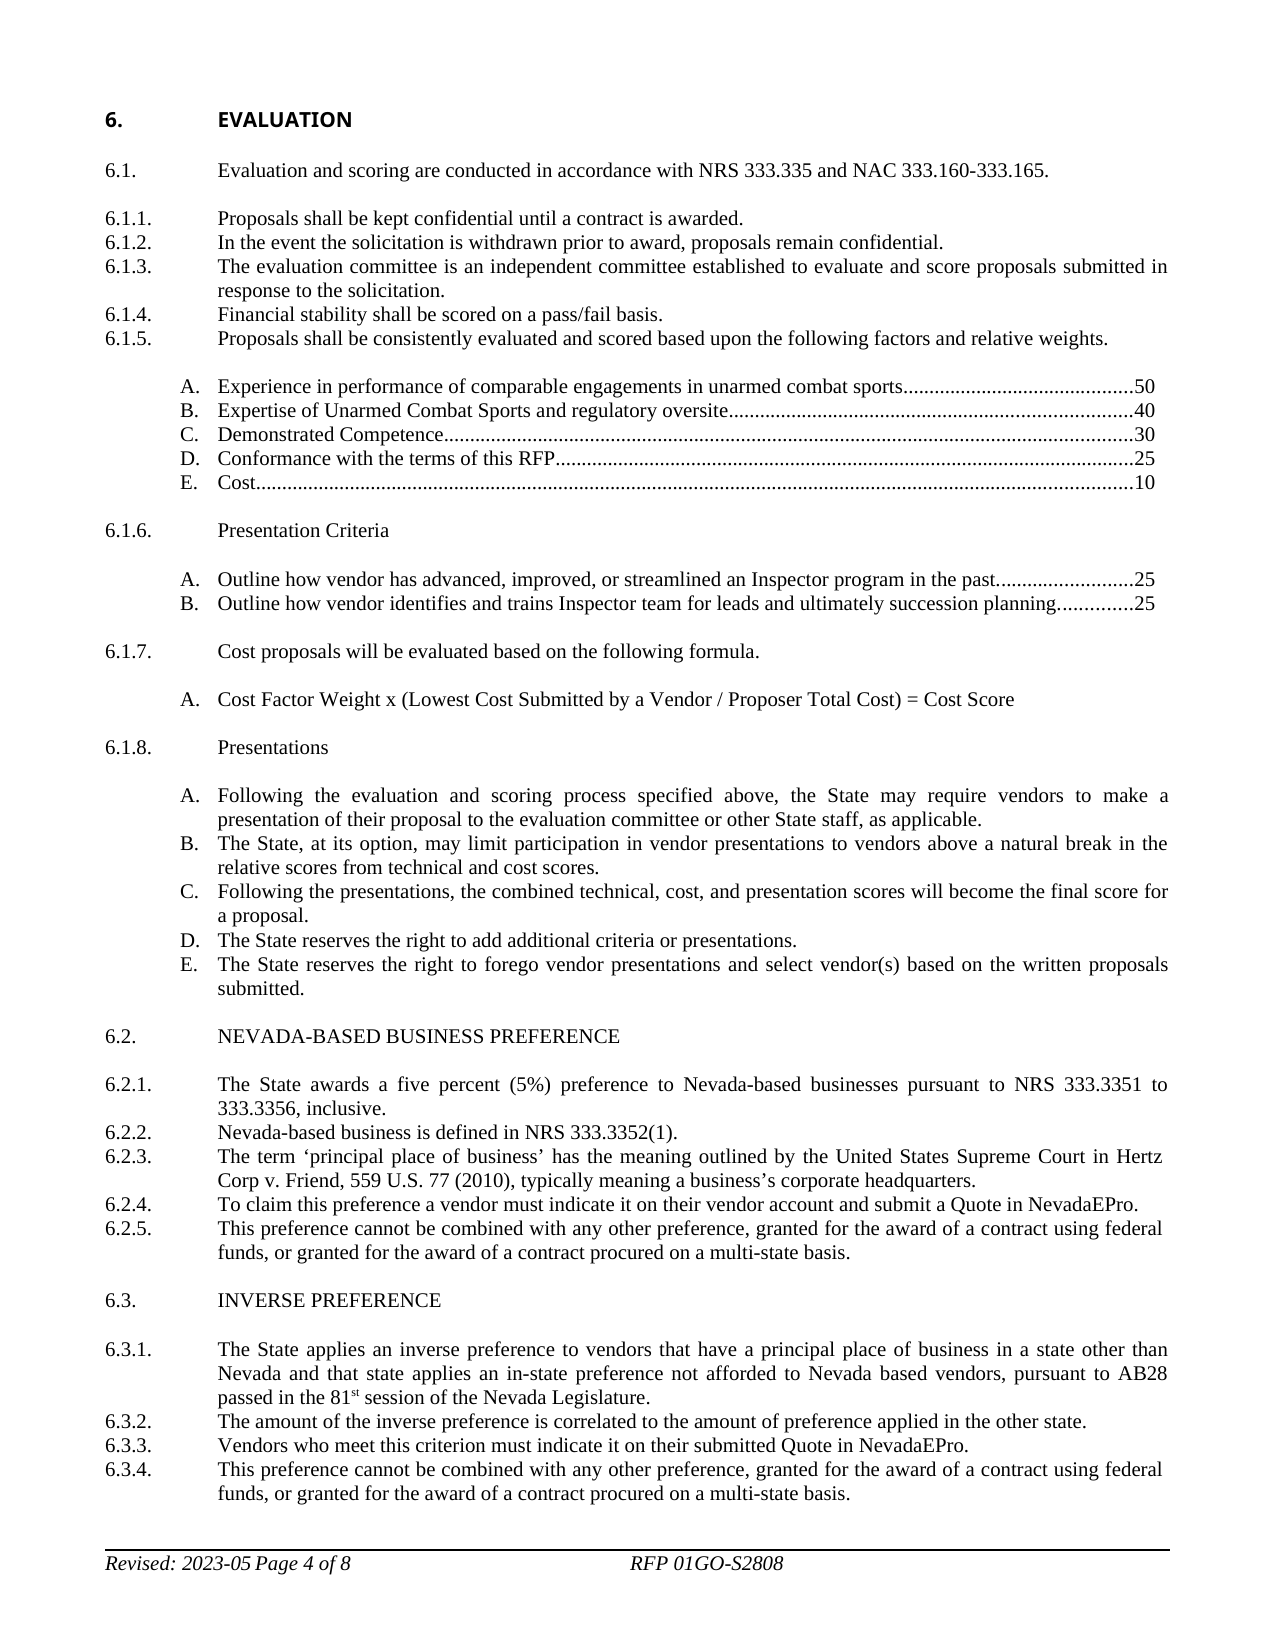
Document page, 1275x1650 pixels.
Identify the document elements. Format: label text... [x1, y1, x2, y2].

subtitle The evaluation committee is an independent committee established to evaluate and score proposals submitted in response to the solicitation. [105, 254, 1170, 302]
subtitle To claim this preference a vendor must indicate it on their vendor account and submit a Quote in NevadaEPro. [105, 1192, 1164, 1216]
subtitle Evaluation and scoring are conducted in accordance with NRS 333.335 and NAC 333.160-333.165. [105, 157, 1170, 182]
subtitle Following the presentations, the combined technical, cost, and presentation scores will become the final score for a proposal. [180, 879, 1170, 927]
subtitle Presentation Criteria [105, 518, 1170, 542]
subtitle NEVADA-BASED BUSINESS PREFERENCE [105, 1024, 1164, 1048]
subtitle INVERSE PREFERENCE [105, 1288, 1164, 1312]
subtitle Nevada-based business is defined in NRS 333.3352(1). [105, 1120, 1164, 1144]
subtitle Demonstrated Competence 30 [180, 422, 1170, 446]
subtitle Cost proposals will be evaluated based on the following formula. [105, 639, 1170, 663]
subtitle This preference cannot be combined with any other preference, granted for the award of a contract using federal funds, or granted for the award of a contract procured on a multi-state basis. [105, 1457, 1164, 1505]
subtitle The State awards a five percent (5%) preference to Nevada-based businesses pursuant to NRS 333.3351 to 333.3356, inclusive. [105, 1072, 1170, 1120]
subtitle Outline how vendor identifies and trains Inspector team for leads and ultimately succession planning. 25 [180, 591, 1170, 615]
subtitle The amount of the inverse preference is correlated to the amount of preference applied in the other state. [105, 1409, 1164, 1433]
subtitle Cost Factor Weight x (Lowest Cost Submitted by a Vendor / Proposer Total Cost) = Cost Score [180, 687, 1170, 711]
subtitle The State applies an inverse preference to vendors that have a principal place of business in a state other than Nevada and that state applies an in-state preference not afforded to Nevada based vendors, pursuant to AB28 passed in the 81st session of the Nevada Legislature. [105, 1337, 1170, 1409]
subtitle Financial stability shall be scored on a pass/fail basis. [105, 302, 1170, 326]
subtitle The State reserves the right to forego vendor presentations and select vendor(s) based on the written proposals submitted. [180, 952, 1170, 1000]
subtitle Conformance with the terms of this RFP 25 [180, 446, 1170, 470]
subtitle Experience in performance of comparable engagements in unarmed combat sports 50 [180, 374, 1170, 398]
subtitle Cost 10 [180, 470, 1170, 494]
subtitle Presentations [105, 735, 1170, 759]
subtitle The State reserves the right to add additional criteria or presentations. [180, 927, 1170, 952]
subtitle This preference cannot be combined with any other preference, granted for the award of a contract using federal funds, or granted for the award of a contract procured on a multi-state basis. [105, 1216, 1164, 1264]
subtitle The term ‘principal place of business’ has the meaning outlined by the United States Supreme Court in Hertz Corp v. Friend, 559 U.S. 77 (2010), typically meaning a business’s corporate headquarters. [105, 1144, 1164, 1192]
subtitle Proposals shall be kept confidential until a contract is awarded. [105, 206, 1170, 230]
subtitle Proposals shall be consistently evaluated and scored based upon the following factors and relative weights. [105, 326, 1170, 350]
subtitle Expertise of Unarmed Combat Sports and regulatory oversite 40 [180, 398, 1170, 422]
subtitle The State, at its option, may limit participation in vendor presentations to vendors above a natural break in the relative scores from technical and cost scores. [180, 831, 1170, 879]
subtitle Vendors who meet this criterion must indicate it on their submitted Quote in NevadaEPro. [105, 1433, 1164, 1457]
subtitle Outline how vendor has advanced, improved, or streamlined an Inspector program in the past. 25 [180, 567, 1170, 591]
subtitle EVALUATION [105, 105, 1170, 133]
subtitle In the event the solicitation is withdrawn prior to award, proposals remain confidential. [105, 230, 1170, 254]
subtitle Following the evaluation and scoring process specified above, the State may require vendors to make a presentation of their proposal to the evaluation committee or other State staff, as applicable. [180, 783, 1170, 831]
